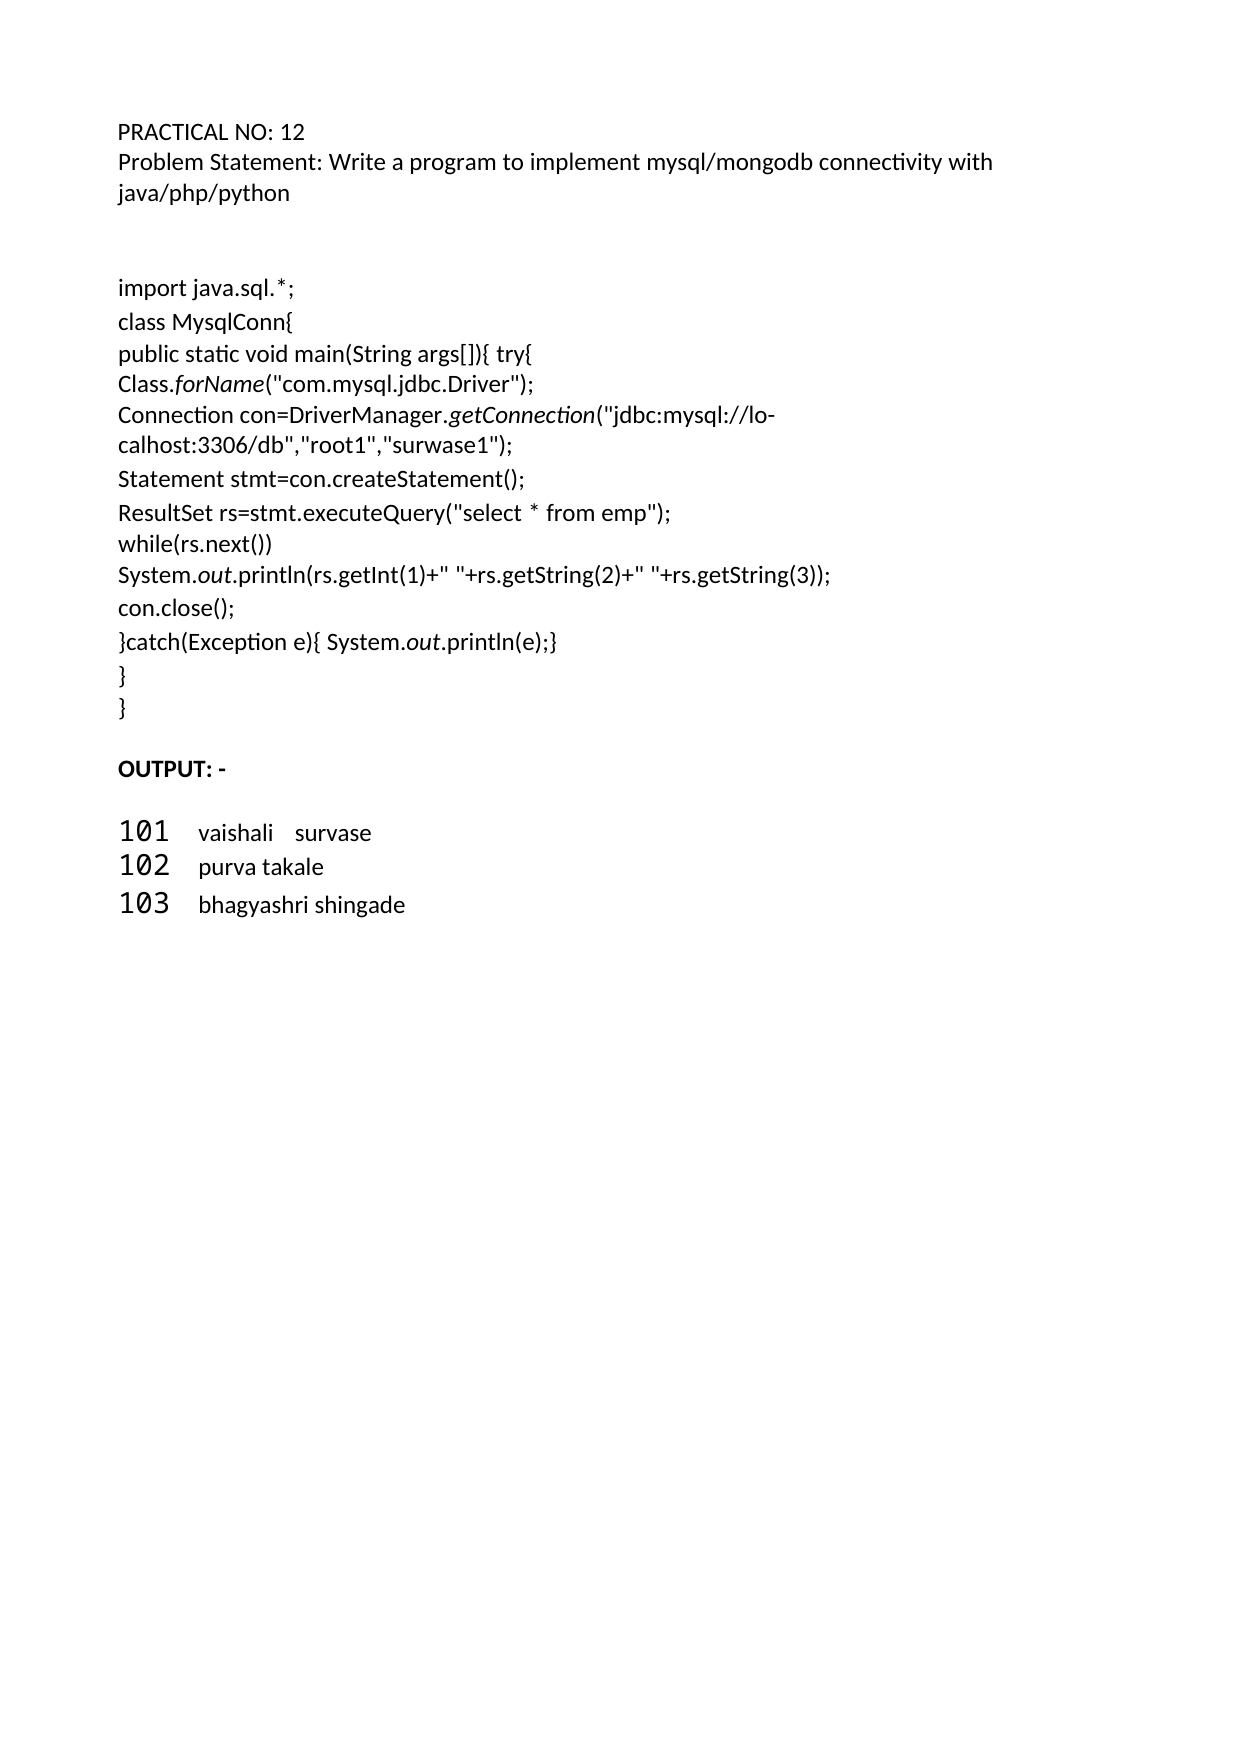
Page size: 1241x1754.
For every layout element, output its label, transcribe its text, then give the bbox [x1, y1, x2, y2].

text while(rs.next()) [118, 528, 1092, 559]
text public static void main(String args[]){ try{ Class.forName("com.mysql.jdbc.Driver"); [118, 338, 745, 399]
text con.close(); [118, 589, 1092, 623]
list purva takale [118, 849, 1092, 883]
text System.out.println(rs.getInt(1)+" "+rs.getString(2)+" "+rs.getString(3)); [118, 559, 1092, 589]
list bhagyashri shingade [118, 883, 1092, 922]
text PRACTICAL NO: 12 [106, 116, 740, 146]
text }catch(Exception e){ System.out.println(e);} [118, 623, 1092, 657]
text } [118, 657, 1092, 692]
text import java.sql.*; [118, 269, 1092, 304]
text OUTPUT: - [118, 753, 1092, 783]
text Statement stmt=con.createStatement(); [118, 460, 1092, 494]
list vaishali survase [118, 814, 1092, 849]
text ResultSet rs=stmt.executeQuery("select * from emp"); [118, 494, 1092, 528]
text Connection con=DriverManager.getConnection("jdbc:mysql://lo- calhost:3306/db","root1","surwase1"); [118, 399, 1082, 460]
text } [118, 692, 1092, 722]
text Problem Statement: Write a program to implement mysql/mongodb connectivity with java/php/python [118, 147, 1092, 208]
text class MysqlConn{ [118, 304, 1092, 338]
